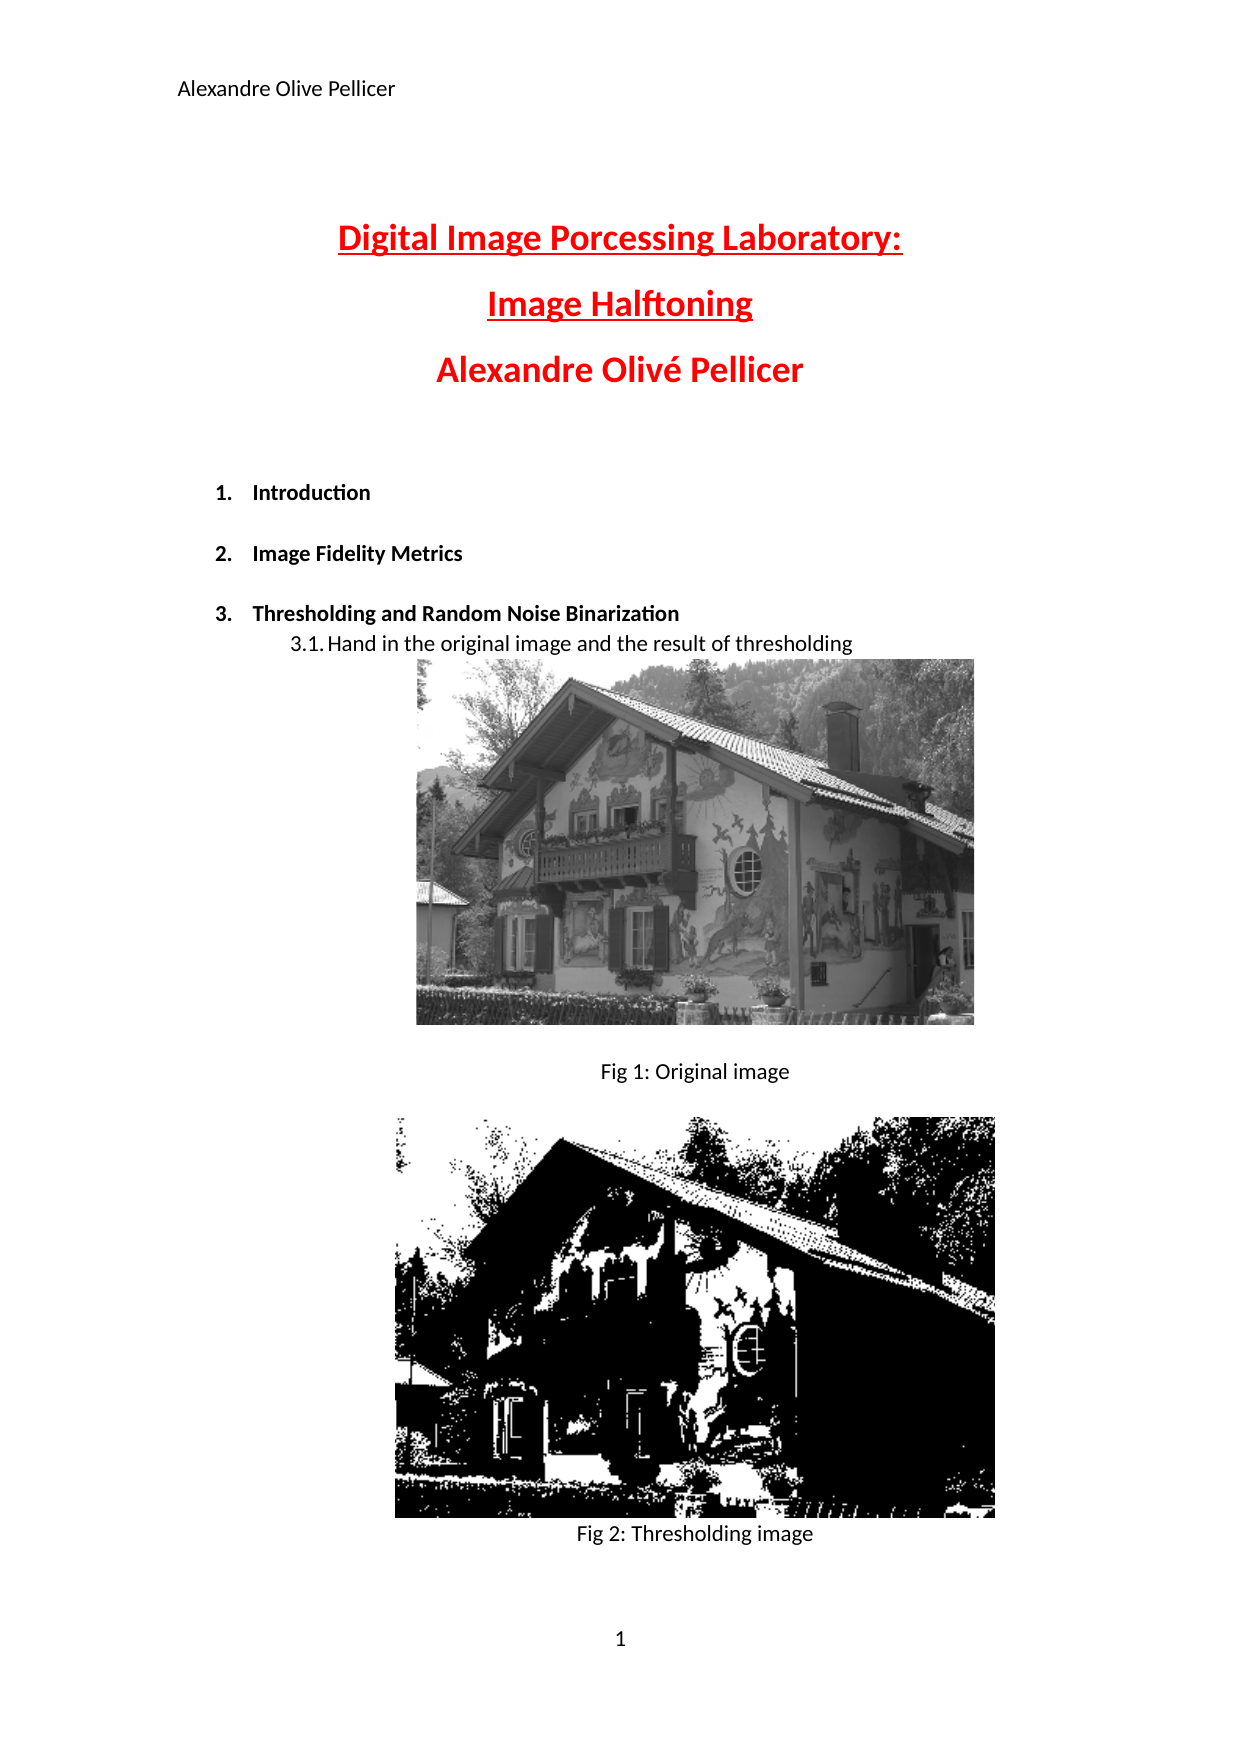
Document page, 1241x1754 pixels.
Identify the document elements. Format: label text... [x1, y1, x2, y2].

list Hand in the original image and the result of thresholding [290, 629, 1063, 657]
list Fig 1: Original image [327, 1057, 1063, 1085]
picture [416, 659, 975, 1025]
text Alexandre Olivé Pellicer [177, 346, 1063, 392]
list Image Fidelity Metrics [215, 539, 1063, 567]
list Thresholding and Random Noise Binarization [215, 599, 1063, 627]
list Introduction [215, 478, 1063, 506]
text Image Halftoning [177, 280, 1063, 326]
text Digital Image Porcessing Laboratory: [177, 214, 1063, 259]
list Fig 2: Thresholding image [327, 1519, 1063, 1547]
picture [395, 1117, 995, 1518]
